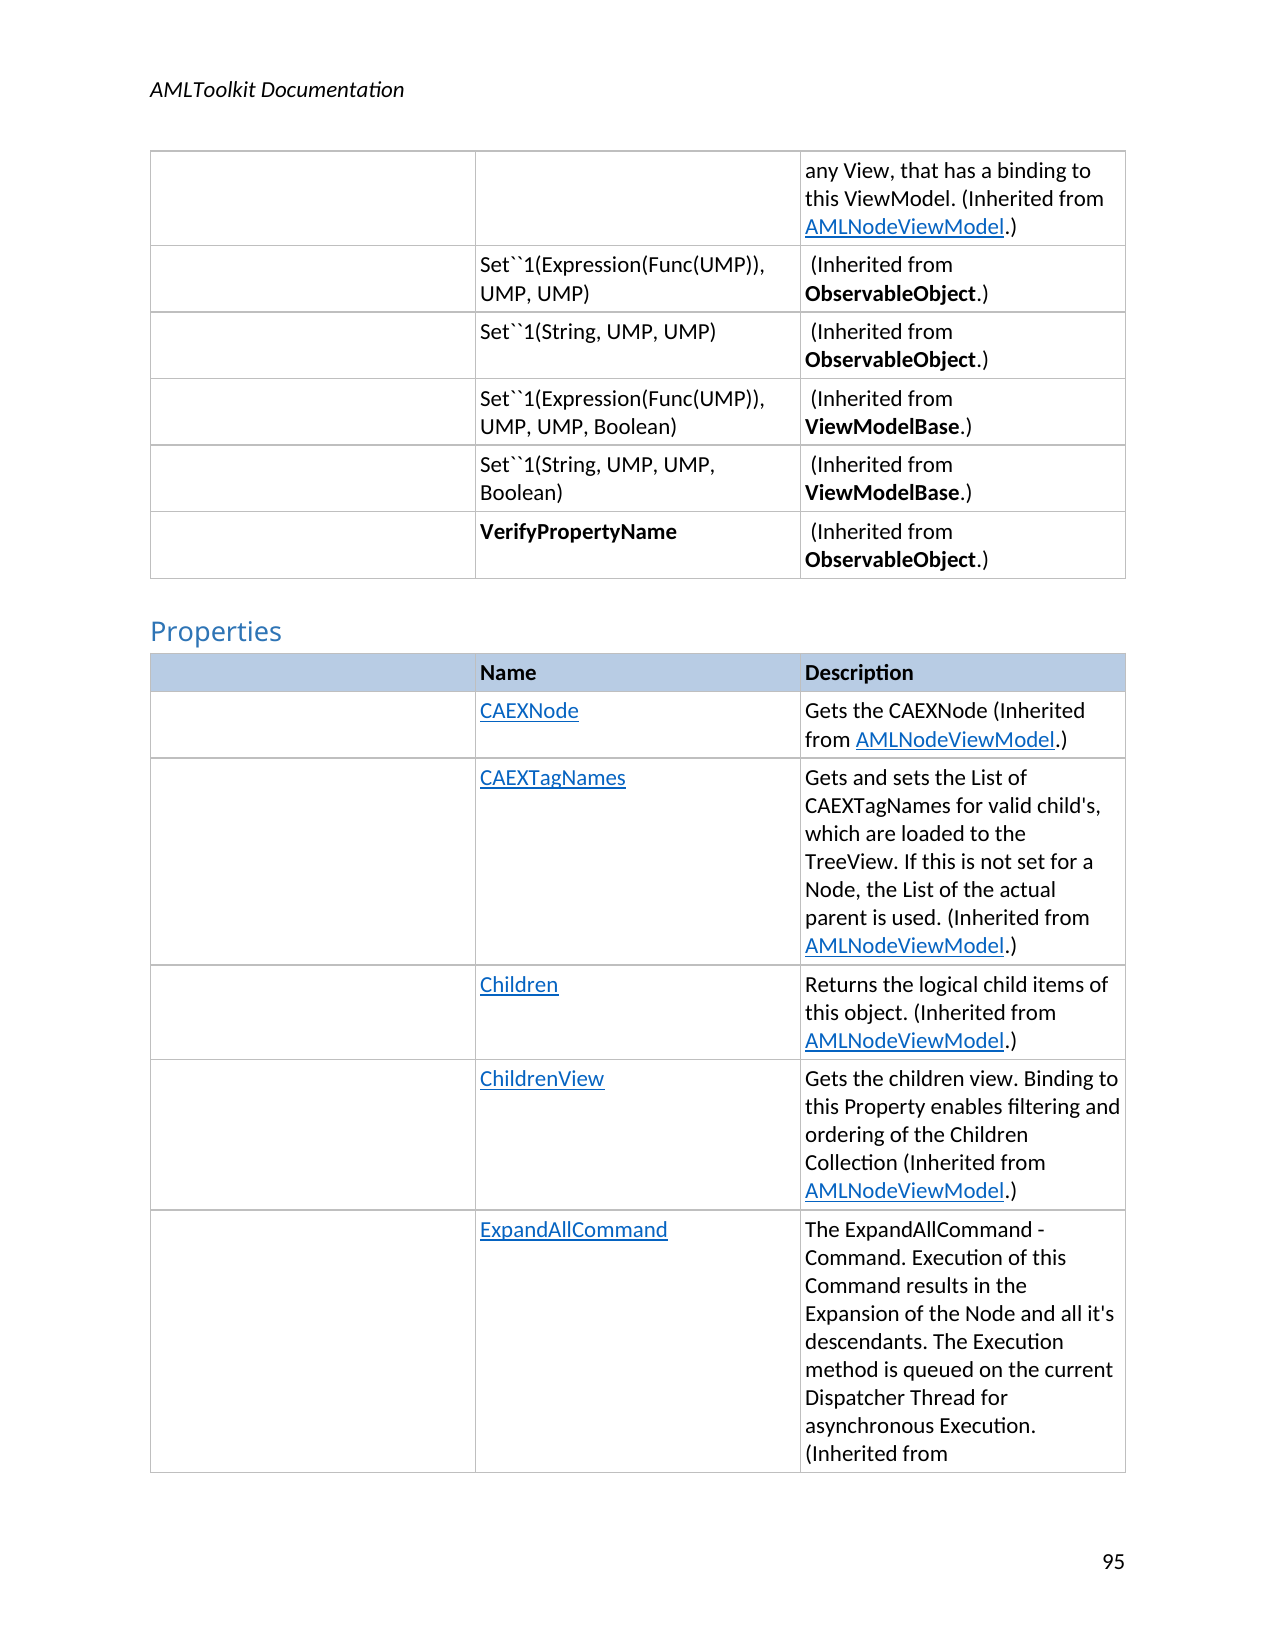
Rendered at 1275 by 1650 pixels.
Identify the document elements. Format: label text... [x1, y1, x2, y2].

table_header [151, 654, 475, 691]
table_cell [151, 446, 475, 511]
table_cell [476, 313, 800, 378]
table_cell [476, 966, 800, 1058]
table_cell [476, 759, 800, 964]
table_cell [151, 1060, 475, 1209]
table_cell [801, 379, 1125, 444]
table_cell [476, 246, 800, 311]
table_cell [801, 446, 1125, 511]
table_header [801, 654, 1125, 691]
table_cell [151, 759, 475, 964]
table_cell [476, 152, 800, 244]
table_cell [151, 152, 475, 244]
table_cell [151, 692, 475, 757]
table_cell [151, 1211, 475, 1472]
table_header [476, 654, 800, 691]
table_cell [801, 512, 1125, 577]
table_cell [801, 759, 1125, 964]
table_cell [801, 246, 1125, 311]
subtitle Properties [150, 613, 1125, 650]
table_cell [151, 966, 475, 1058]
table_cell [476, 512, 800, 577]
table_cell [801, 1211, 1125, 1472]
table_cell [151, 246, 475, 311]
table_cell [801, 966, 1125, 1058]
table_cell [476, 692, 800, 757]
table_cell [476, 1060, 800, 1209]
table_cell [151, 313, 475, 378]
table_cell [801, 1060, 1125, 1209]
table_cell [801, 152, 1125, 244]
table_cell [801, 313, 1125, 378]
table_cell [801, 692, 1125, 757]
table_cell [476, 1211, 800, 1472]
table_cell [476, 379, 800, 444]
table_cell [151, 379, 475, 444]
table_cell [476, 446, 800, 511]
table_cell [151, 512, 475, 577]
